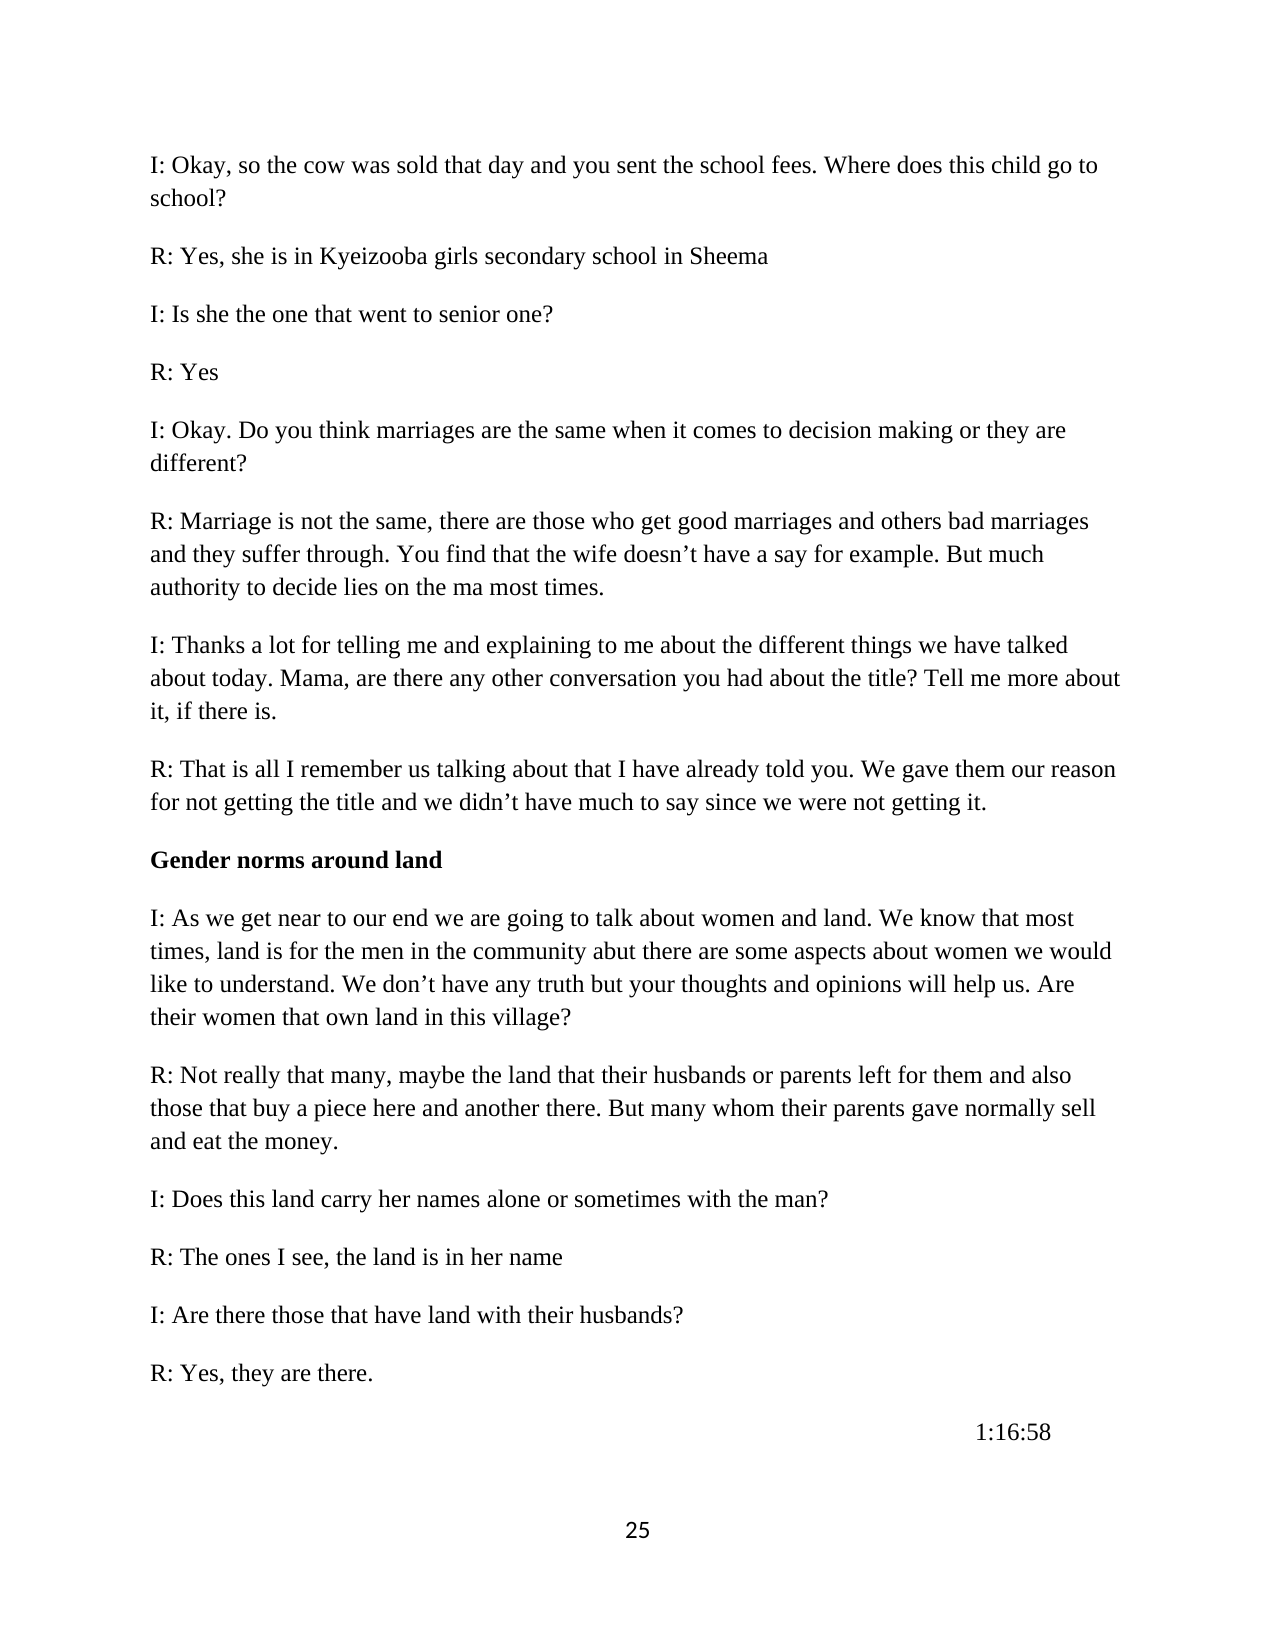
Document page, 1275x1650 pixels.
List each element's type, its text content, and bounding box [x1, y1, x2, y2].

text R: Yes, they are there. [150, 1358, 1125, 1387]
text I: Okay, so the cow was sold that day and you sent the school fees. Where does this child go to school? [150, 150, 1125, 212]
text Gender norms around land [150, 845, 1125, 874]
text I: Thanks a lot for telling me and explaining to me about the different things we have talked about today. Mama, are there any other conversation you had about the title? Tell me more about it, if there is. [150, 630, 1125, 725]
text R: That is all I remember us talking about that I have already told you. We gave them our reason for not getting the title and we didn’t have much to say since we were not getting it. [150, 754, 1125, 816]
text R: The ones I see, the land is in her name [150, 1242, 1125, 1271]
text I: As we get near to our end we are going to talk about women and land. We know that most times, land is for the men in the community abut there are some aspects about women we would like to understand. We don’t have any truth but your thoughts and opinions will help us. Are their women that own land in this village? [150, 903, 1125, 1031]
text R: Marriage is not the same, there are those who get good marriages and others bad marriages and they suffer through. You find that the wife doesn’t have a say for example. But much authority to decide lies on the ma most times. [150, 506, 1125, 601]
text I: Is she the one that went to senior one? [150, 299, 1125, 328]
text I: Does this land carry her names alone or sometimes with the man? [150, 1184, 1125, 1213]
text I: Okay. Do you think marriages are the same when it comes to decision making or they are different? [150, 415, 1125, 477]
text I: Are there those that have land with their husbands? [150, 1301, 1125, 1329]
text R: Yes, she is in Kyeizooba girls secondary school in Sheema [150, 241, 1125, 270]
text 1:16:58 [975, 1417, 1125, 1445]
text R: Yes [150, 357, 1125, 386]
text R: Not really that many, maybe the land that their husbands or parents left for them and also those that buy a piece here and another there. But many whom their parents gave normally sell and eat the money. [150, 1060, 1125, 1155]
